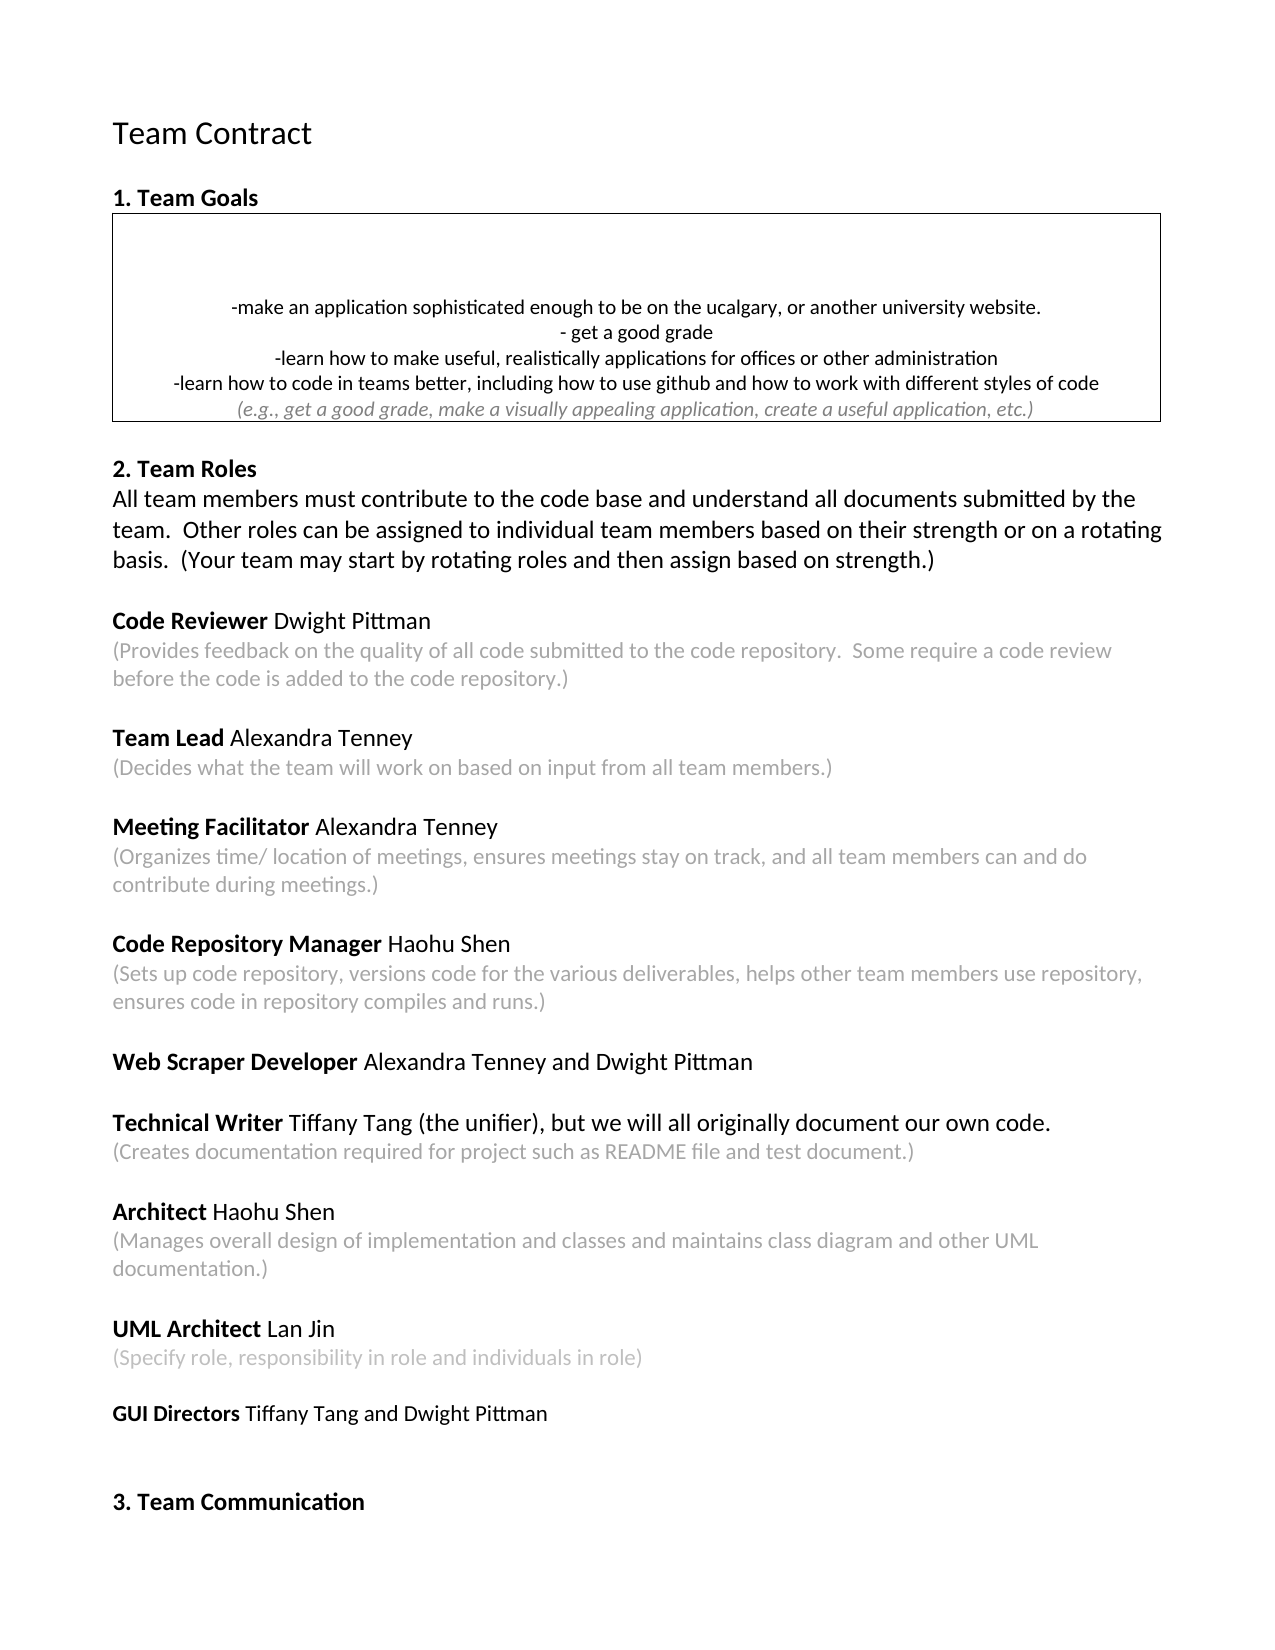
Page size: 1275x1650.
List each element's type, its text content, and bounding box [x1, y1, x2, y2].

text (Creates documentation required for project such as README file and test document.) [112, 1137, 1163, 1165]
text UML Architect Lan Jin [112, 1282, 1163, 1343]
text 3. Team Communication [112, 1455, 1163, 1516]
text Technical Writer Tiffany Tang (the unifier), but we will all originally document our own code. [112, 1107, 1163, 1137]
text (Decides what the team will work on based on input from all team members.) [112, 753, 1163, 781]
text (Manages overall design of implementation and classes and maintains class diagram and other UML documentation.) [112, 1226, 1163, 1282]
text Architect Haohu Shen [112, 1196, 1163, 1226]
text All team members must contribute to the code base and understand all documents submitted by the team. Other roles can be assigned to individual team members based on their strength or on a rotating basis. (Your team may start by rotating roles and then assign based on strength.) [112, 483, 1163, 575]
text 1. Team Goals [112, 182, 1163, 213]
table_header -make an application sophisticated enough to be on the ucalgary, or another university website. - get a good grade -learn how to make useful, realistically applications for offices or other administration -learn how to code in teams better, including how to use github and how to work with different styles of code (e.g., get a good grade, make a visually appealing application, create a useful application, etc.) [113, 214, 1160, 421]
text Team Lead Alexandra Tenney [112, 692, 1163, 753]
text 2. Team Roles [112, 422, 1163, 483]
text (Sets up code repository, versions code for the various deliverables, helps other team members use repository, ensures code in repository compiles and runs.) [112, 959, 1163, 1015]
text Team Contract [112, 112, 1163, 153]
text (Organizes time/ location of meetings, ensures meetings stay on track, and all team members can and do contribute during meetings.) [112, 842, 1163, 898]
text Web Scraper Developer Alexandra Tenney and Dwight Pittman [112, 1046, 1163, 1076]
text Meeting Facilitator Alexandra Tenney [112, 811, 1163, 842]
text GUI Directors Tiffany Tang and Dwight Pittman [112, 1399, 1163, 1427]
text Code Repository Manager Haohu Shen [112, 928, 1163, 959]
text Code Reviewer Dwight Pittman (Provides feedback on the quality of all code submitted to the code repository. Some require a code review before the code is added to the code repository.) [112, 605, 1163, 692]
text (Specify role, responsibility in role and individuals in role) [112, 1343, 1163, 1371]
